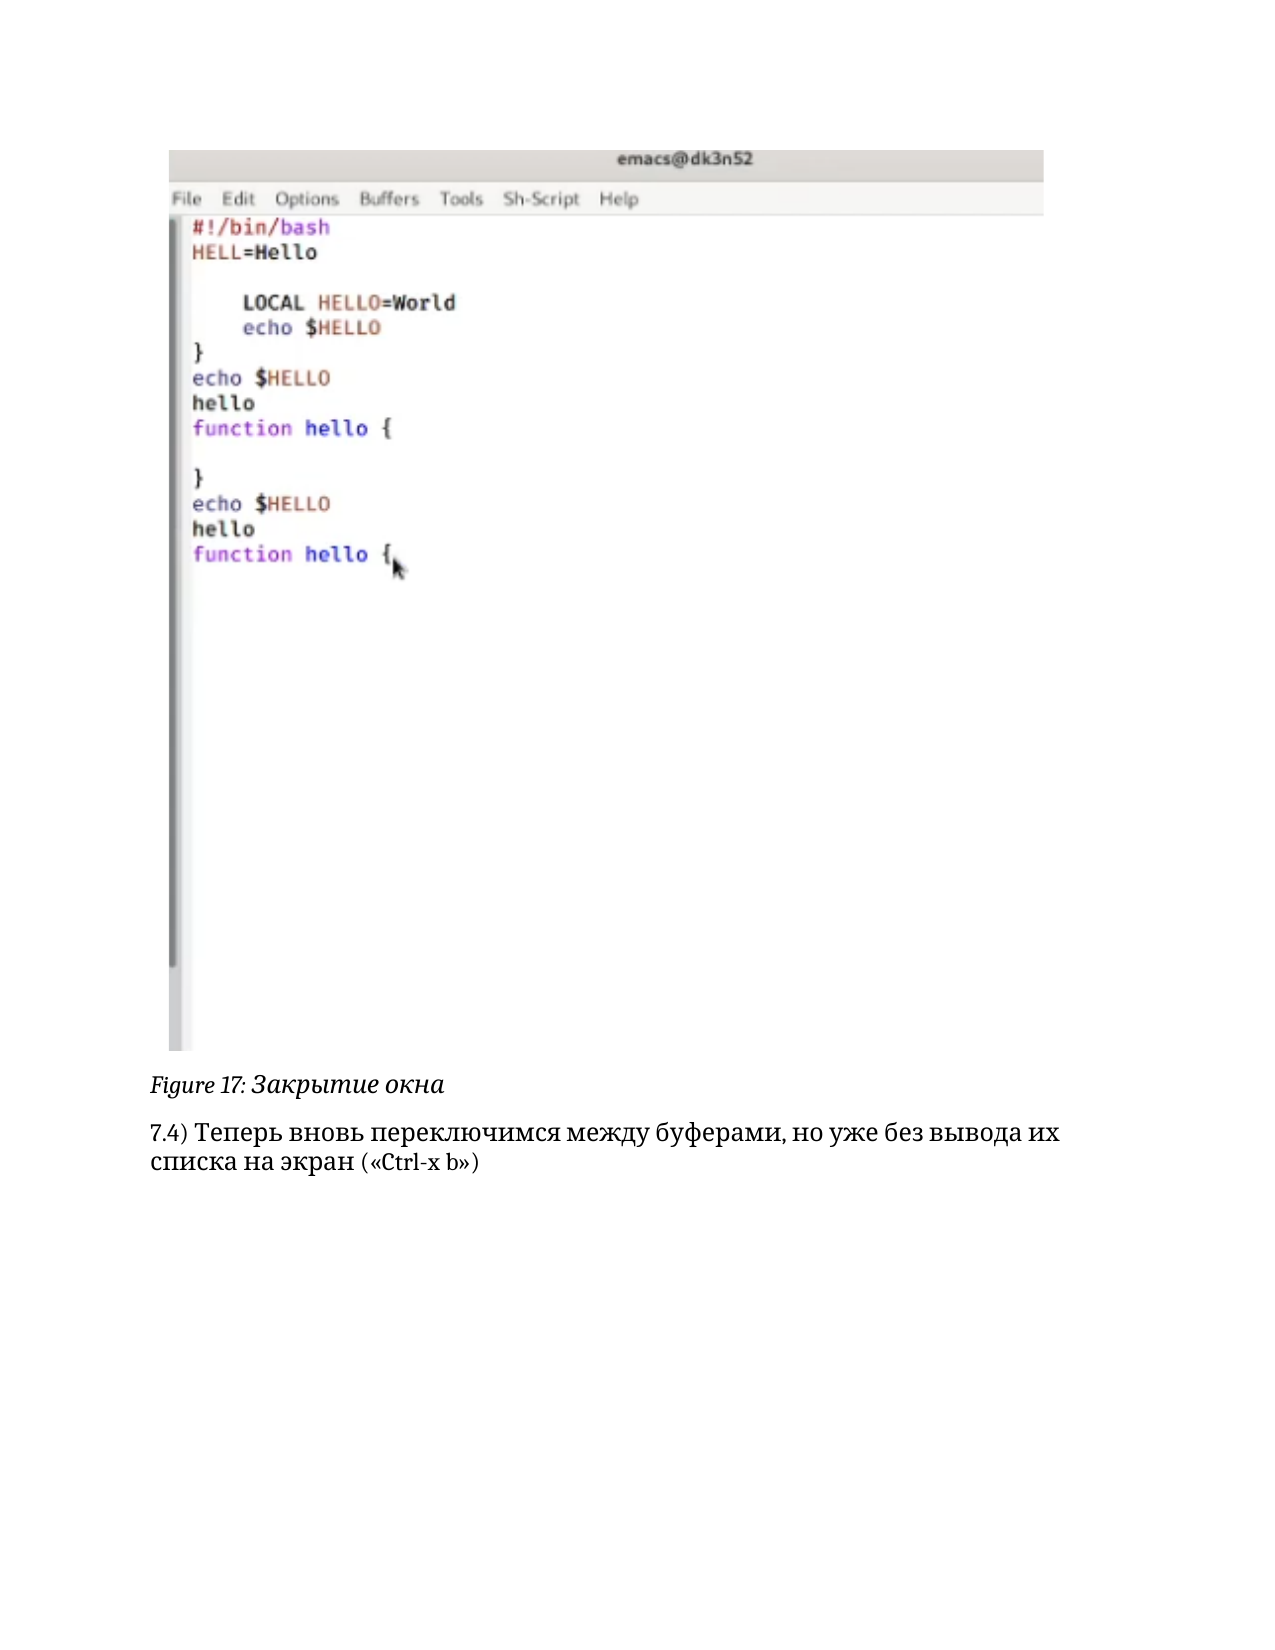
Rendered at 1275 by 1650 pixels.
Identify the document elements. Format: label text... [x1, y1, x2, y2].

text 7.4) Теперь вновь переключимся между буферами, но уже без вывода их списка на экран («Ctrl-x b») [150, 1119, 1125, 1176]
text Figure 17: Закрытие окна [150, 1071, 1125, 1100]
picture [168, 150, 1044, 1051]
